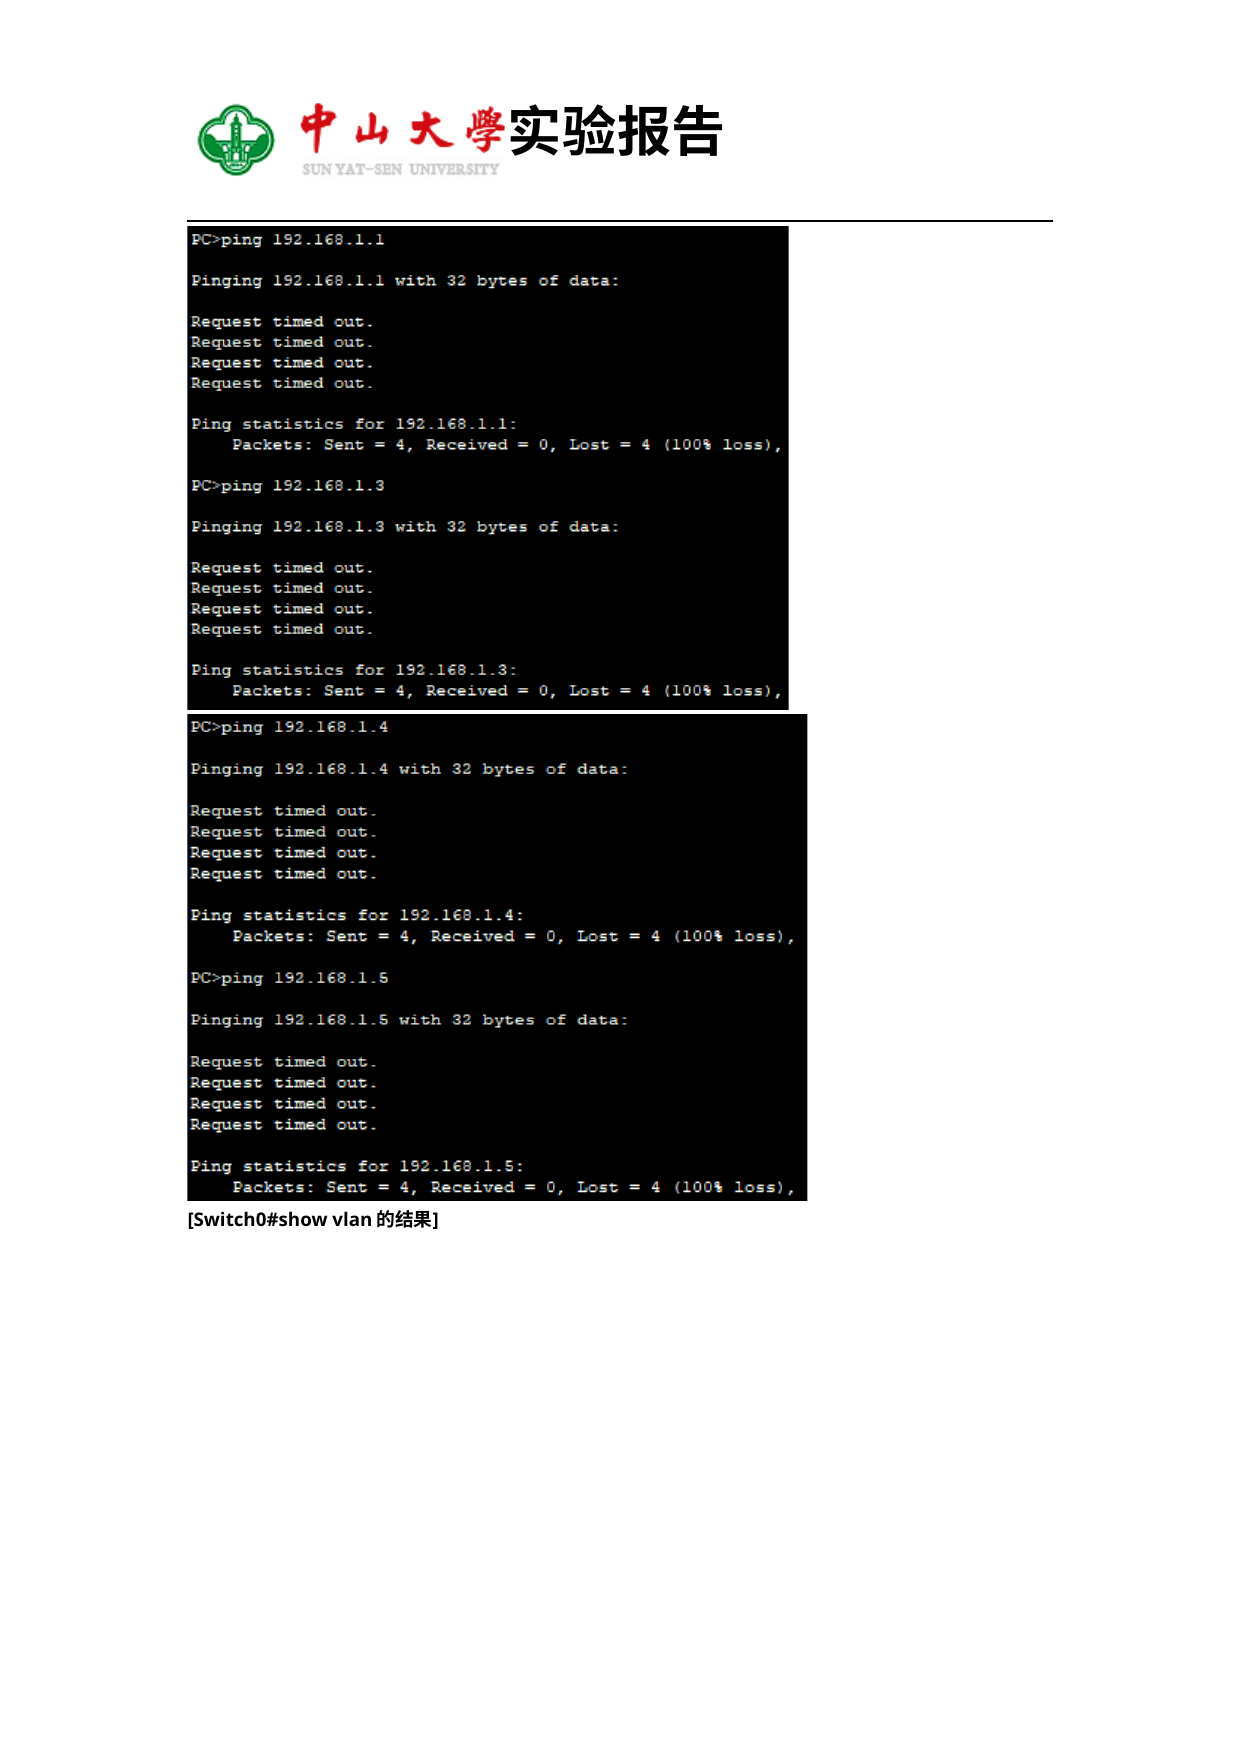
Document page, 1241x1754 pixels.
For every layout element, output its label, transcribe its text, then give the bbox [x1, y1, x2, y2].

picture [187, 98, 508, 182]
text [Switch0#show vlan的结果] [187, 1202, 1053, 1234]
picture [187, 714, 808, 1201]
picture [187, 226, 789, 710]
